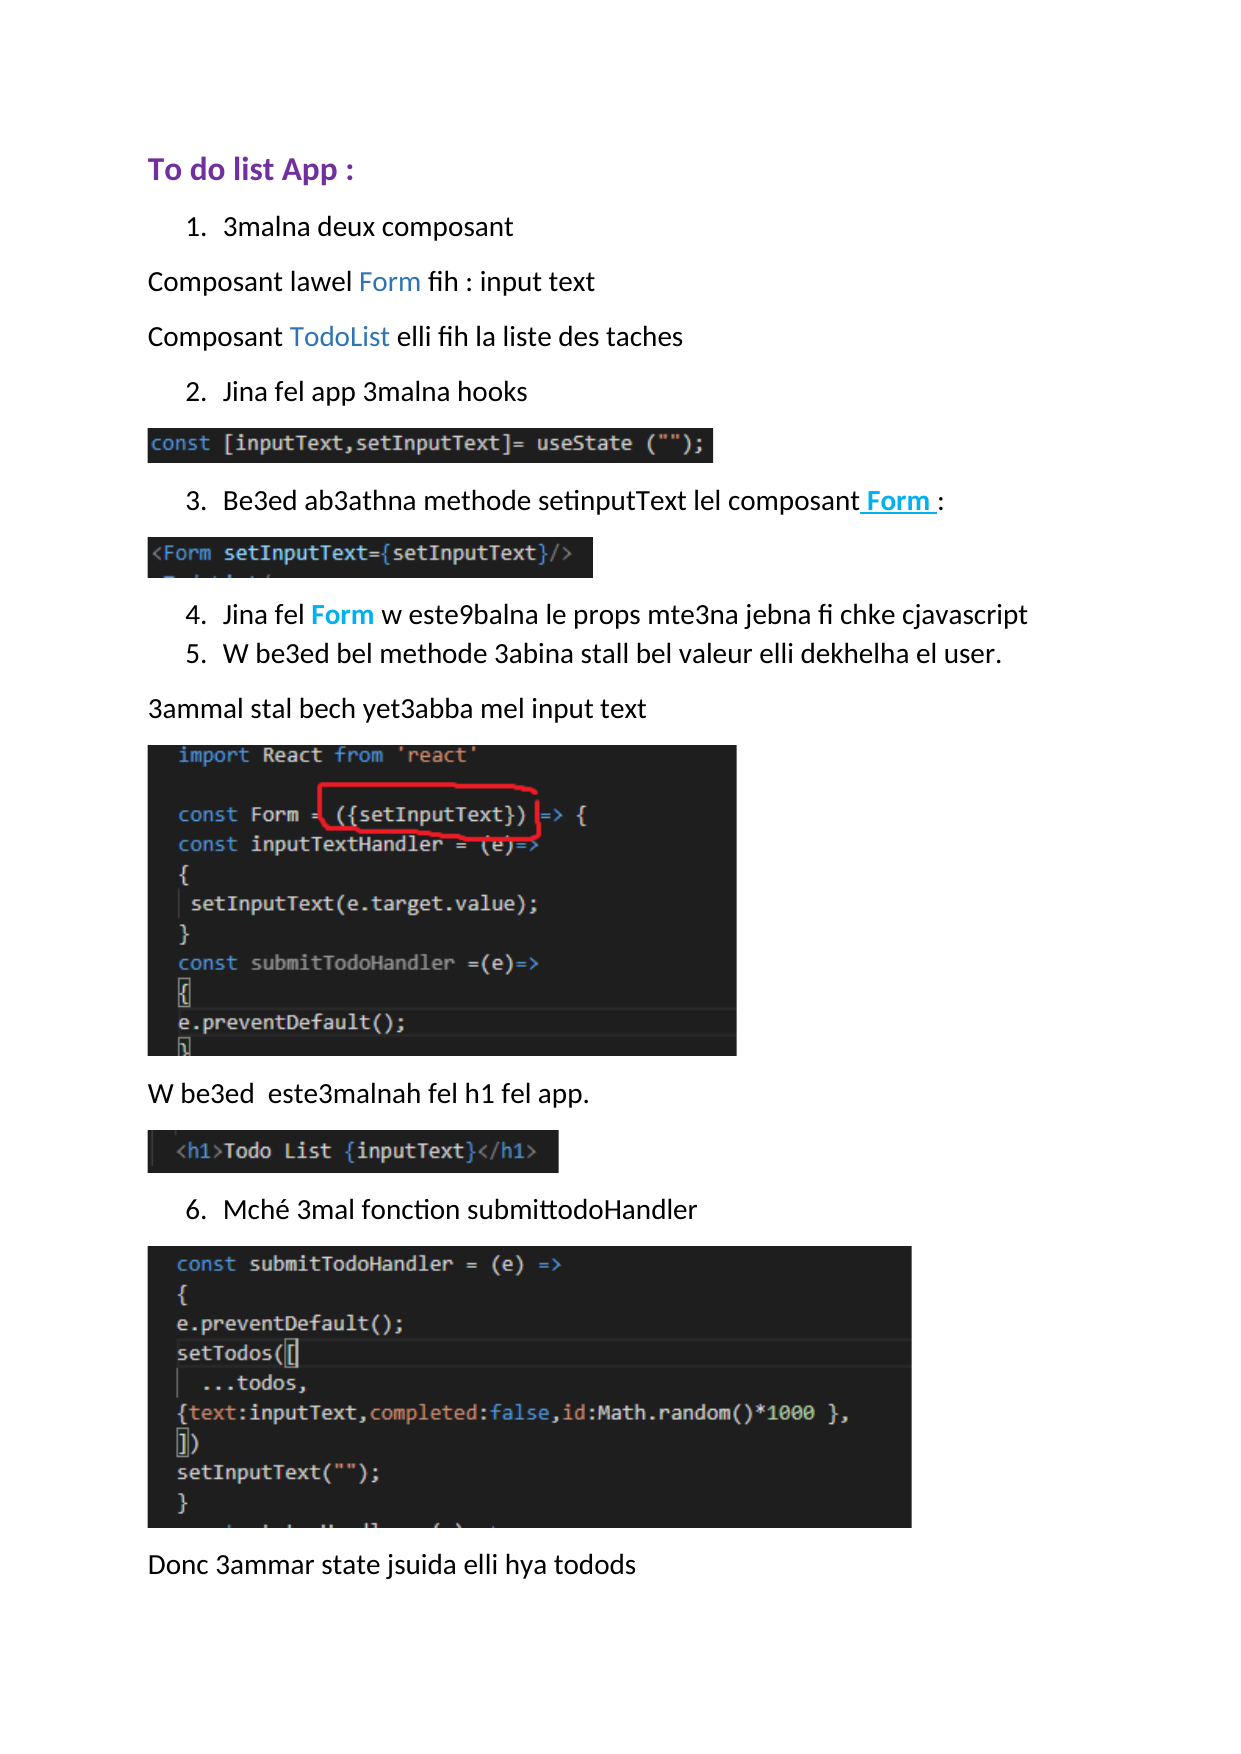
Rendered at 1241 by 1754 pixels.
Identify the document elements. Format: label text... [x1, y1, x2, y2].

list Jina fel app 3malna hooks [185, 373, 1093, 409]
text Composant lawel Form fih : input text [148, 263, 1093, 299]
list Mché 3mal fonction submittodoHandler [185, 1191, 1093, 1227]
picture [147, 745, 737, 1056]
list Jina fel Form w este9balna le props mte3na jebna fi chke cjavascript [185, 596, 1093, 632]
picture [147, 1246, 912, 1528]
text 3ammal stal bech yet3abba mel input text [148, 690, 1093, 726]
picture [147, 537, 593, 578]
text Donc 3ammar state jsuida elli hya todods [148, 1546, 1093, 1582]
text To do list App : [148, 148, 1093, 188]
list 3malna deux composant [185, 208, 1093, 244]
list Be3ed ab3athna methode setinputText lel composant Form : [185, 482, 1093, 517]
text W be3ed este3malnah fel h1 fel app. [148, 1075, 1093, 1111]
list W be3ed bel methode 3abina stall bel valeur elli dekhelha el user. [185, 635, 1093, 671]
text Composant TodoList elli fih la liste des taches [148, 318, 1093, 354]
picture [147, 428, 714, 463]
picture [147, 1130, 559, 1173]
